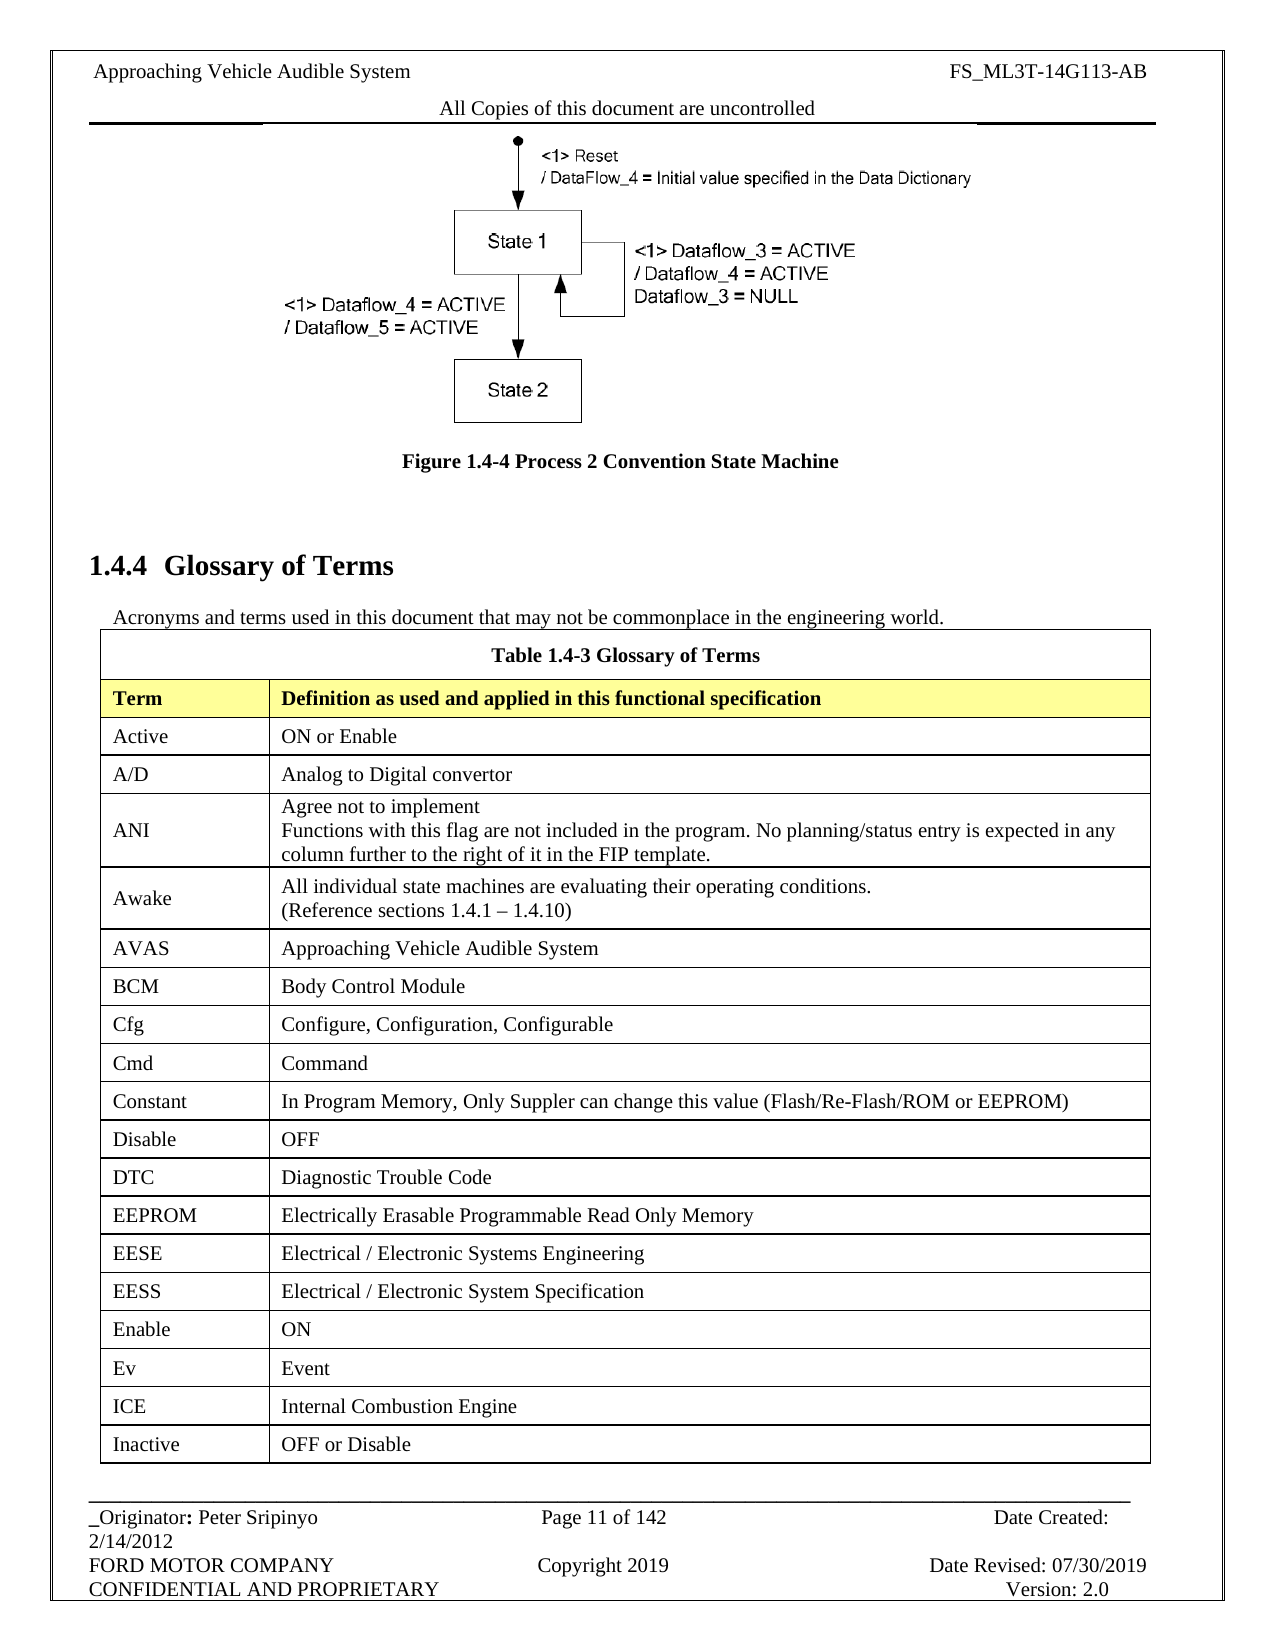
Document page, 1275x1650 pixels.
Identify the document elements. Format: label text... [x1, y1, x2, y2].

table_cell EESS [101, 1273, 269, 1309]
table_cell Event [270, 1349, 1150, 1386]
table_cell Electrical / Electronic Systems Engineering [270, 1235, 1150, 1271]
table_cell Diagnostic Trouble Code [270, 1159, 1150, 1195]
table_cell Cmd [101, 1044, 269, 1081]
table_cell Internal Combustion Engine [270, 1387, 1150, 1424]
table_cell BCM [101, 968, 269, 1004]
table_cell Term [101, 680, 269, 717]
table_cell Agree not to implement Functions with this flag are not included in the program. No planning/status entry is expected in any column further to the right of it in the FIP template. [270, 794, 1150, 866]
table_cell ON or Enable [270, 718, 1150, 754]
table_cell AVAS [101, 930, 269, 966]
table_cell ON [270, 1311, 1150, 1348]
table_cell Configure, Configuration, Configurable [270, 1006, 1150, 1043]
table_cell OFF or Disable [270, 1426, 1150, 1462]
table_cell Disable [101, 1121, 269, 1157]
table_cell Constant [101, 1082, 269, 1119]
table_cell Awake [101, 868, 269, 928]
table_cell Active [101, 718, 269, 754]
table_cell Electrical / Electronic System Specification [270, 1273, 1150, 1309]
text Figure 1.4-4 Process 2 Convention State Machine [89, 449, 1152, 473]
table_header Acronyms and terms used in this document that may not be commonplace in the engineering world. [101, 593, 1151, 629]
table_cell EEPROM [101, 1197, 269, 1233]
table_cell Electrically Erasable Programmable Read Only Memory [270, 1197, 1150, 1233]
table_cell Body Control Module [270, 968, 1150, 1004]
table_cell Ev [101, 1349, 269, 1386]
table_cell In Program Memory, Only Suppler can change this value (Flash/Re-Flash/ROM or EEPROM) [270, 1082, 1150, 1119]
table_cell Enable [101, 1311, 269, 1348]
table_cell DTC [101, 1159, 269, 1195]
table_cell OFF [270, 1121, 1150, 1157]
subtitle Glossary of Terms [89, 548, 1152, 582]
table_cell Inactive [101, 1426, 269, 1462]
table_cell Analog to Digital convertor [270, 756, 1150, 792]
table_cell ANI [101, 794, 269, 866]
table_cell Definition as used and applied in this functional specification [270, 680, 1150, 717]
picture [263, 124, 977, 429]
table_cell Command [270, 1044, 1150, 1081]
table_cell ICE [101, 1387, 269, 1424]
table_cell Cfg [101, 1006, 269, 1043]
table_cell A/D [101, 756, 269, 792]
table_cell EESE [101, 1235, 269, 1271]
table_cell Approaching Vehicle Audible System [270, 930, 1150, 966]
table_cell All individual state machines are evaluating their operating conditions. (Reference sections 1.4.1 – 1.4.10) [270, 868, 1150, 928]
